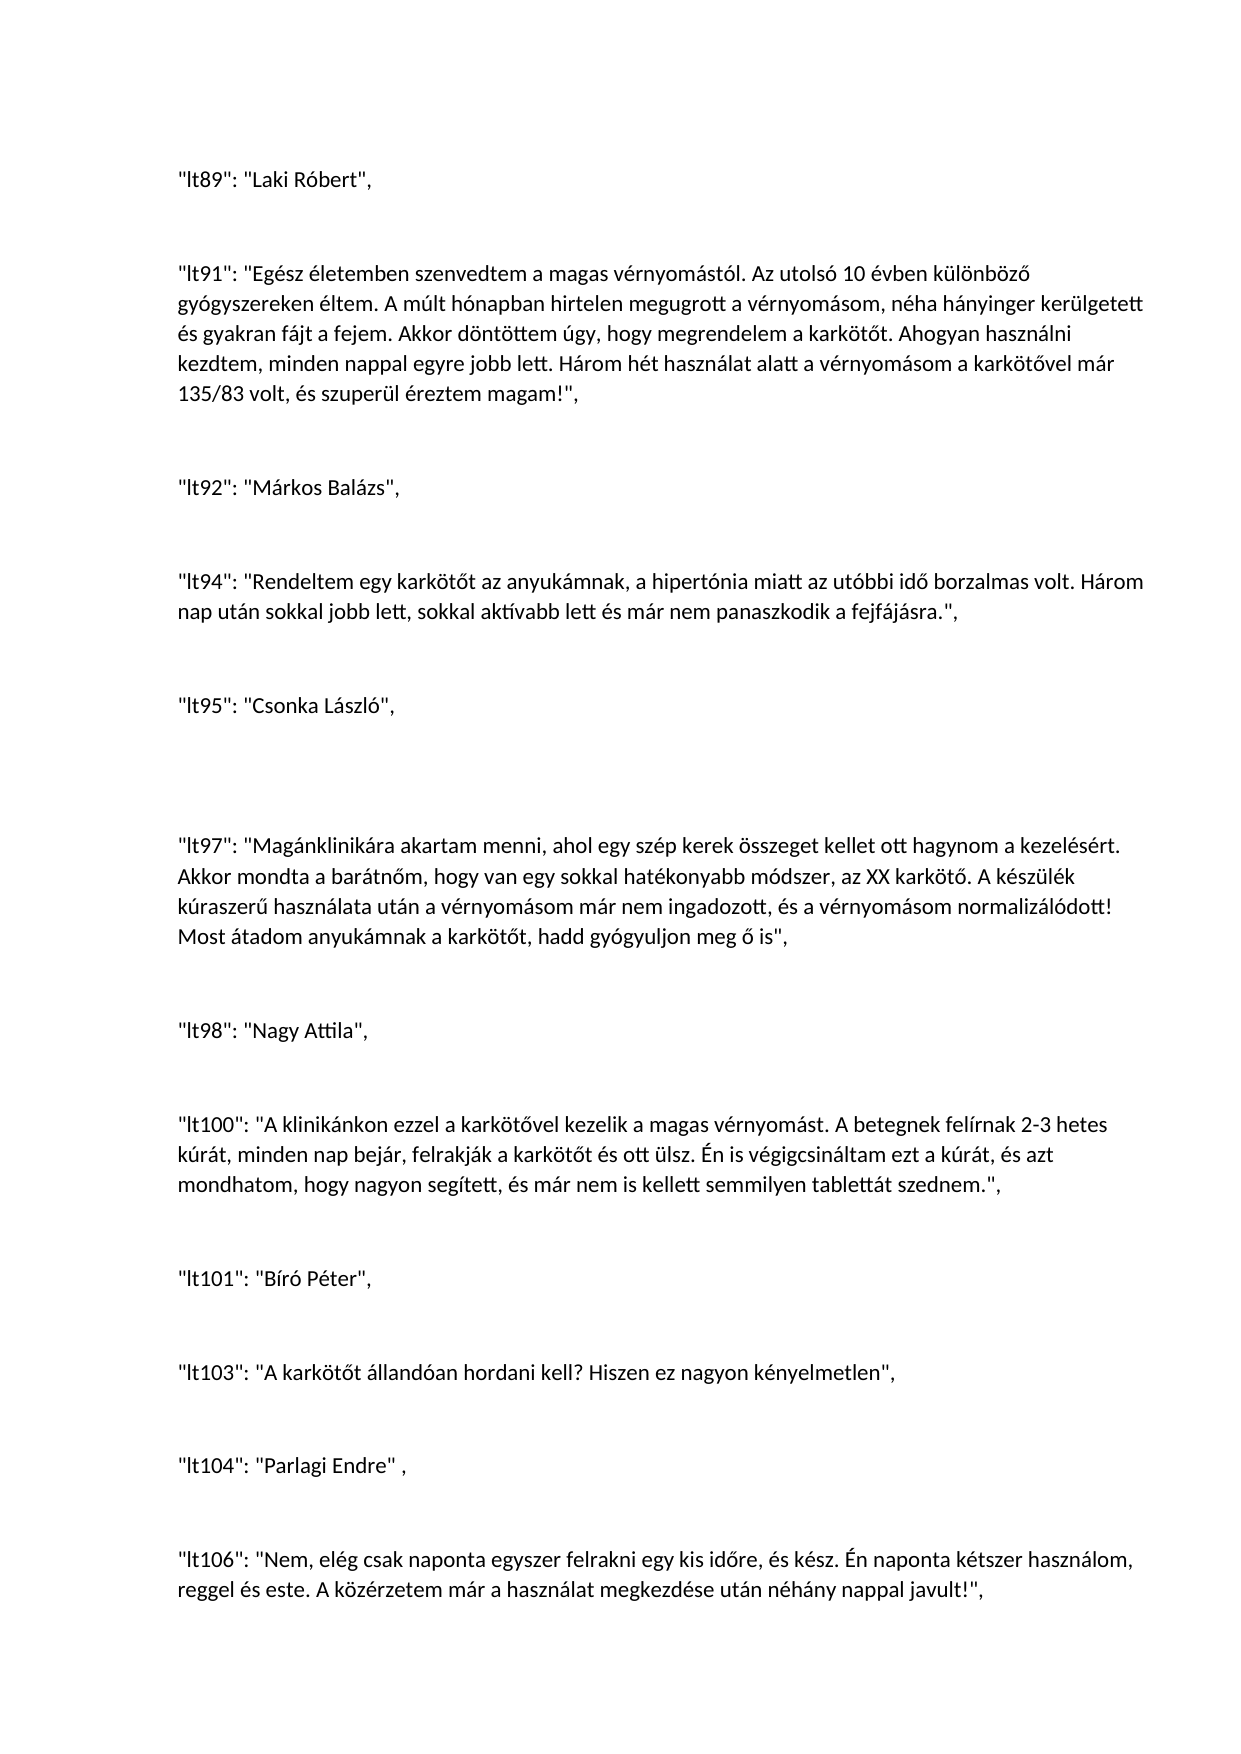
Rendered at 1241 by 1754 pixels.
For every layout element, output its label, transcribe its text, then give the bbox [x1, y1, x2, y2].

text "lt97": "Magánklinikára akartam menni, ahol egy szép kerek összeget kellet ott hagynom a kezelésért. Akkor mondta a barátnőm, hogy van egy sokkal hatékonyabb módszer, az XX karkötő. A készülék kúraszerű használata után a vérnyomásom már nem ingadozott, és a vérnyomásom normalizálódott! Most átadom anyukámnak a karkötőt, hadd gyógyuljon meg ő is", [177, 832, 1152, 950]
text "lt98": "Nagy Attila", [177, 1016, 1152, 1044]
text "lt94": "Rendeltem egy karkötőt az anyukámnak, a hipertónia miatt az utóbbi idő borzalmas volt. Három nap után sokkal jobb lett, sokkal aktívabb lett és már nem panaszkodik a fejfájásra.", [177, 567, 1152, 625]
text "lt92": "Márkos Balázs", [177, 473, 1152, 501]
text "lt103": "A karkötőt állandóan hordani kell? Hiszen ez nagyon kényelmetlen", [177, 1358, 1152, 1386]
text "lt91": "Egész életemben szenvedtem a magas vérnyomástól. Az utolsó 10 évben különböző gyógyszereken éltem. A múlt hónapban hirtelen megugrott a vérnyomásom, néha hányinger kerülgetett és gyakran fájt a fejem. Akkor döntöttem úgy, hogy megrendelem a karkötőt. Ahogyan használni kezdtem, minden nappal egyre jobb lett. Három hét használat alatt a vérnyomásom a karkötővel már 135/83 volt, és szuperül éreztem magam!", [177, 259, 1152, 408]
text "lt106": "Nem, elég csak naponta egyszer felrakni egy kis időre, és kész. Én naponta kétszer használom, reggel és este. A közérzetem már a használat megkezdése után néhány nappal javult!", [177, 1545, 1152, 1603]
text "lt104": "Parlagi Endre" , [177, 1451, 1152, 1479]
text "lt100": "A klinikánkon ezzel a karkötővel kezelik a magas vérnyomást. A betegnek felírnak 2-3 hetes kúrát, minden nap bejár, felrakják a karkötőt és ott ülsz. Én is végigcsináltam ezt a kúrát, és azt mondhatom, hogy nagyon segített, és már nem is kellett semmilyen tablettát szednem.", [177, 1110, 1152, 1198]
text "lt95": "Csonka László", [177, 691, 1152, 719]
text "lt101": "Bíró Péter", [177, 1264, 1152, 1292]
text "lt89": "Laki Róbert", [177, 165, 1152, 193]
